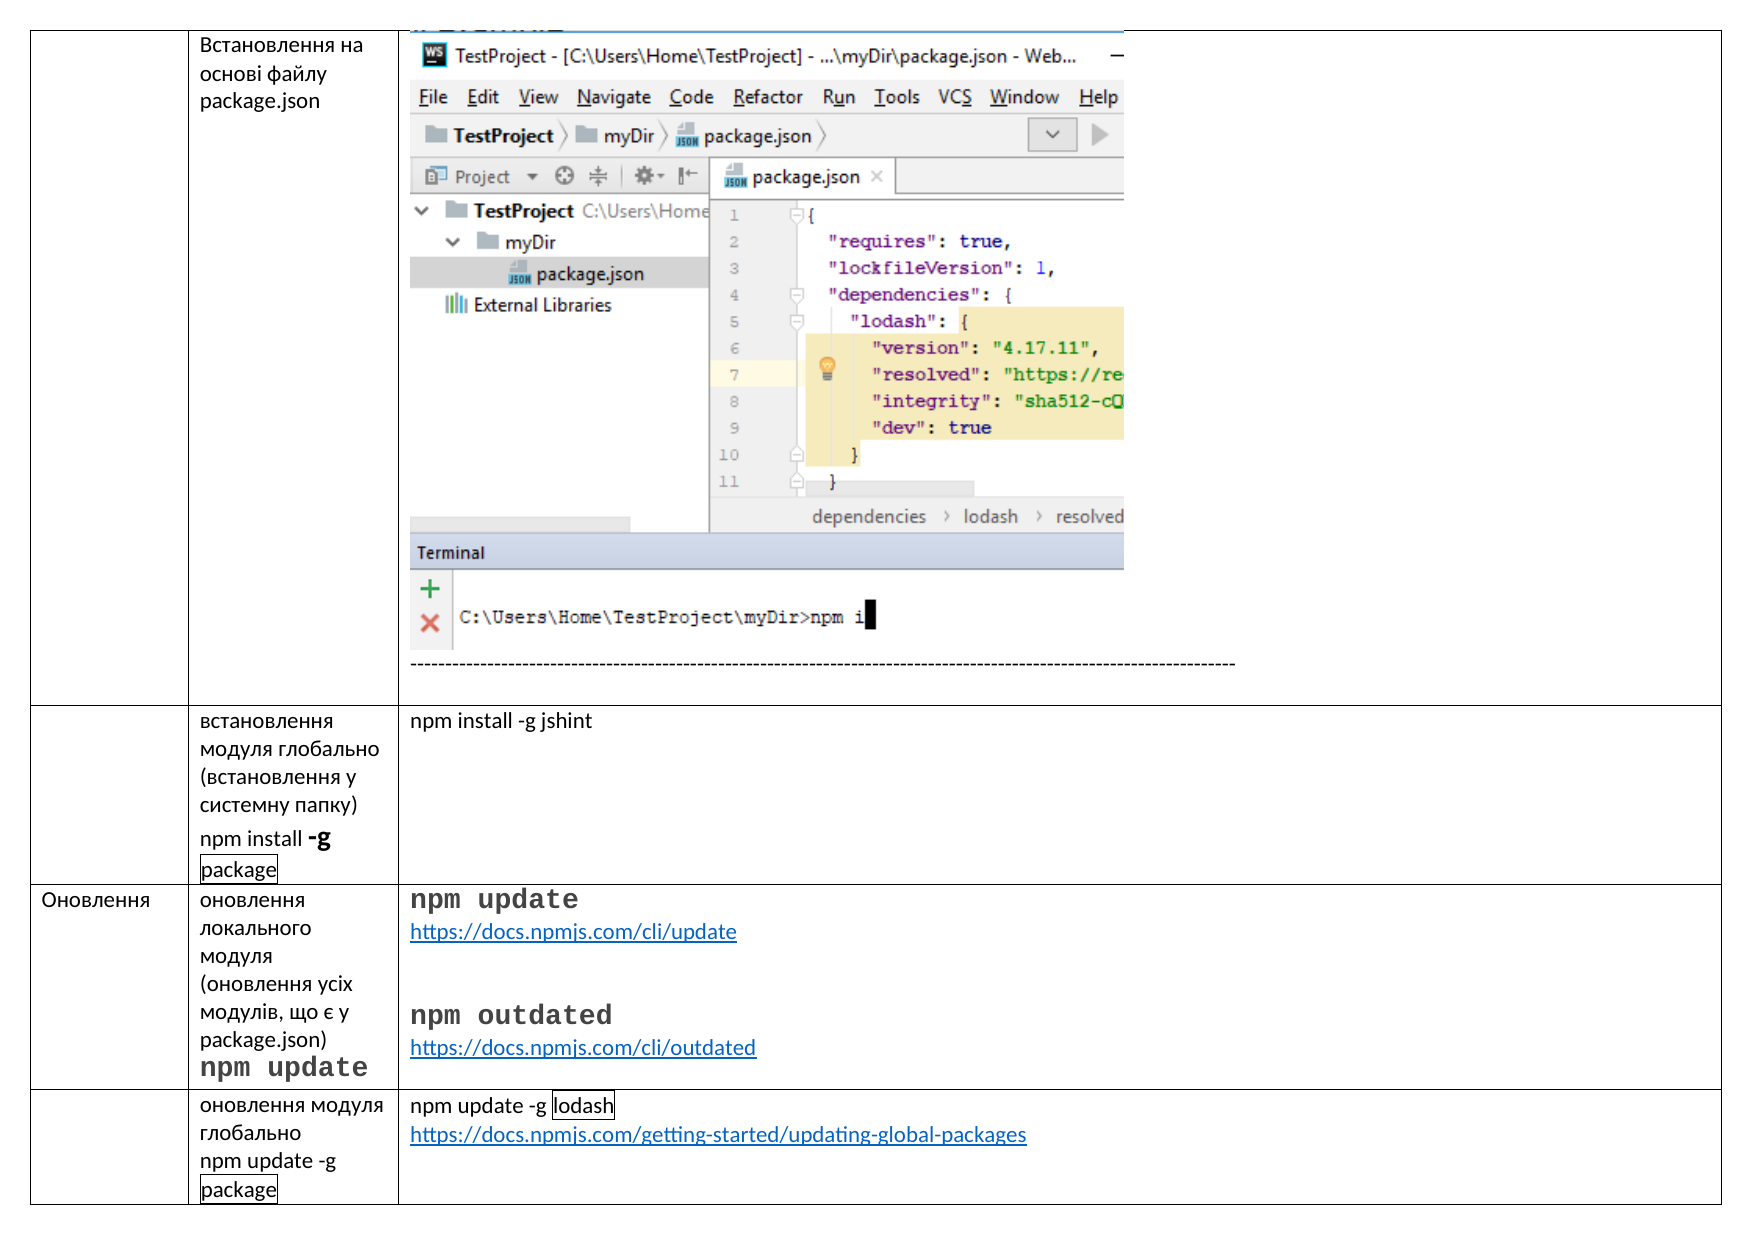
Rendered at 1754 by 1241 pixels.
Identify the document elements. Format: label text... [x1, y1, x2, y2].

table_cell встановлення модуля глобально (встановлення у системну папку) npm install -g package [189, 706, 398, 884]
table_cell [399, 1090, 1721, 1204]
table_cell [31, 706, 188, 884]
table_cell npm install -g jshint [399, 706, 1721, 884]
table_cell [189, 1090, 398, 1204]
table_cell оновлення локального модуля (оновлення усіх модулів, що є у package.json) npm update [189, 885, 398, 1089]
picture [410, 30, 1124, 650]
table_cell npm update https://docs.npmjs.com/cli/update npm outdated https://docs.npmjs.com/cli/outdated [399, 885, 1721, 1089]
table_cell [31, 31, 188, 705]
table_cell Оновлення [31, 885, 188, 1089]
table_cell [31, 1090, 188, 1204]
table_cell ---------------------------------------------------------------------------------------------------------------------- [399, 31, 1721, 705]
table_cell Встановлення на основі файлу package.json [189, 31, 398, 705]
